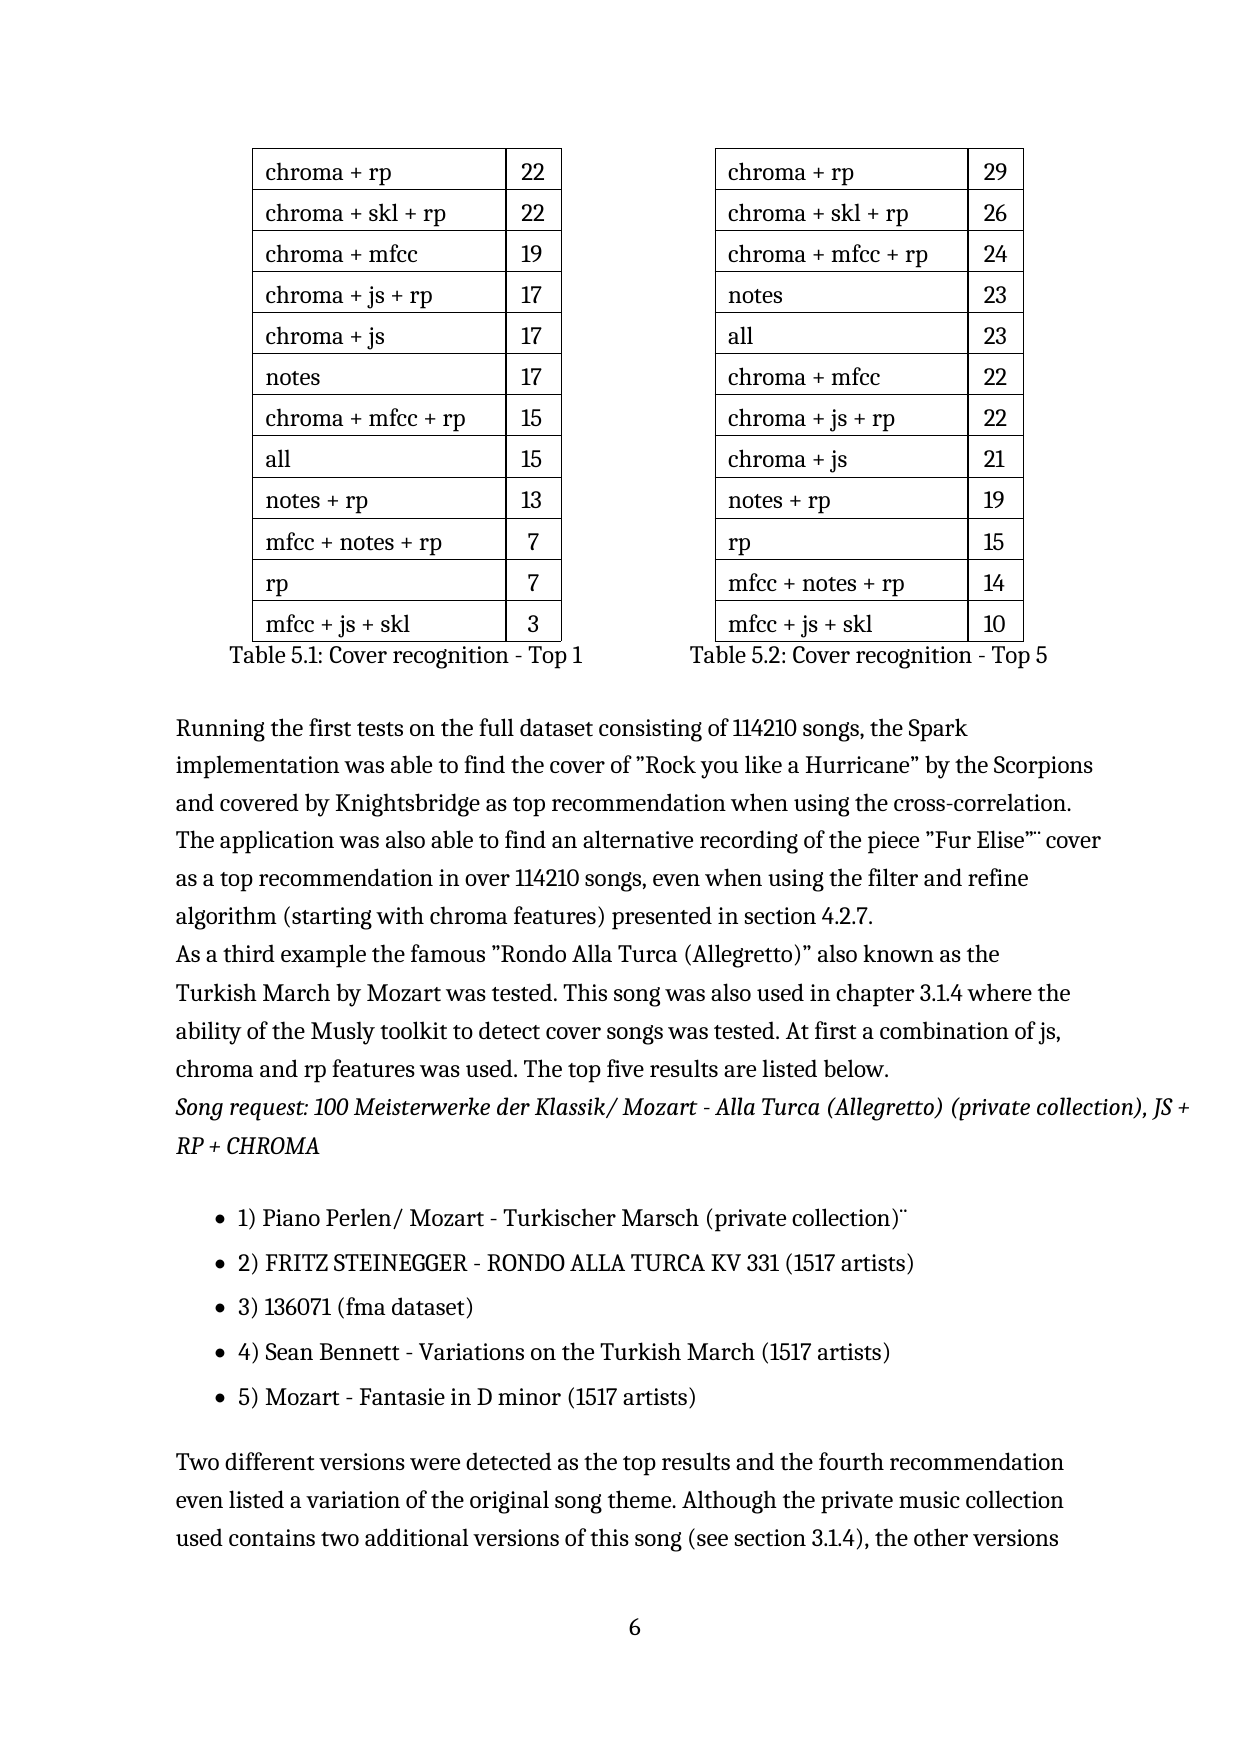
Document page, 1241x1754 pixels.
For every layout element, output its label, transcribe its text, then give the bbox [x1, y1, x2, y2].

table_cell chroma + js + rp [716, 395, 967, 435]
table_cell 10 [969, 601, 1023, 641]
text As a third example the famous ”Rondo Alla Turca (Allegretto)” also known as the [176, 939, 1235, 968]
table_cell 23 [969, 272, 1023, 312]
table_cell 14 [969, 560, 1023, 599]
table_cell chroma + rp [716, 149, 967, 189]
text Table 5.1: Cover recognition - Top 1 Table 5.2: Cover recognition - Top 5 [145, 641, 1236, 670]
table_cell mfcc + js + skl [716, 601, 967, 641]
table_cell chroma + mfcc [253, 231, 505, 271]
table_cell 7 [507, 560, 561, 599]
table_cell 13 [507, 478, 561, 517]
list 2) FRITZ STEINEGGER - RONDO ALLA TURCA KV 331 (1517 artists) [214, 1247, 1235, 1277]
table_cell 23 [969, 313, 1023, 353]
table_cell 15 [969, 519, 1023, 558]
table_cell chroma + mfcc + rp [253, 395, 505, 435]
text Running the first tests on the full dataset consisting of 114210 songs, the Spark implementation was able to find the cover of ”Rock you like a Hurricane” by the Scorpions and covered by Knightsbridge as top recommendation when using the cross-correlation. The application was also able to find an alternative recording of the piece ”Fur Elise”¨ cover as a top recommendation in over 114210 songs, even when using the filter and refine algorithm (starting with chroma features) presented in section 4.2.7. [176, 714, 1105, 930]
table_cell all [716, 313, 967, 353]
table_cell 3 [507, 601, 561, 641]
table_cell 22 [507, 149, 561, 189]
table_cell 7 [507, 519, 561, 558]
table_cell 19 [507, 231, 561, 271]
text Song request: 100 Meisterwerke der Klassik/ Mozart - Alla Turca (Allegretto) (private collection), JS + RP + CHROMA [176, 1092, 1209, 1161]
table_cell chroma + skl + rp [716, 190, 967, 230]
table_cell chroma + js [716, 436, 967, 476]
table_cell 22 [969, 395, 1023, 435]
table_cell mfcc + notes + rp [253, 519, 505, 558]
table_cell chroma + rp [253, 149, 505, 189]
table_cell 17 [507, 313, 561, 353]
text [176, 1448, 1105, 1552]
table_cell chroma + skl + rp [253, 190, 505, 230]
table_cell chroma + js + rp [253, 272, 505, 312]
table_cell rp [716, 519, 967, 558]
table_cell mfcc + js + skl [253, 601, 505, 641]
text Turkish March by Mozart was tested. This song was also used in chapter 3.1.4 where the ability of the Musly toolkit to detect cover songs was tested. At first a combination of js, chroma and rp features was used. The top five results are listed below. [176, 979, 1105, 1083]
table_cell 21 [969, 436, 1023, 476]
table_cell 15 [507, 395, 561, 435]
table_cell all [253, 436, 505, 476]
list 4) Sean Bennett - Variations on the Turkish March (1517 artists) [214, 1336, 1235, 1367]
table_cell chroma + mfcc [716, 354, 967, 394]
table_cell 26 [969, 190, 1023, 230]
table_cell 24 [969, 231, 1023, 271]
table_cell notes [253, 354, 505, 394]
table_cell 29 [969, 149, 1023, 189]
table_cell 22 [969, 354, 1023, 394]
table_cell 19 [969, 478, 1023, 517]
table_cell mfcc + notes + rp [716, 560, 967, 599]
table_cell 17 [507, 354, 561, 394]
table_cell 22 [507, 190, 561, 230]
table_cell notes [716, 272, 967, 312]
table_cell rp [253, 560, 505, 599]
table_cell notes + rp [253, 478, 505, 517]
table_cell notes + rp [716, 478, 967, 517]
list 5) Mozart - Fantasie in D minor (1517 artists) [214, 1381, 1235, 1411]
table_cell chroma + js [253, 313, 505, 353]
table_cell 17 [507, 272, 561, 312]
table_cell 15 [507, 436, 561, 476]
table_cell chroma + mfcc + rp [716, 231, 967, 271]
list 1) Piano Perlen/ Mozart - Turkischer Marsch (private collection)¨ [214, 1202, 1235, 1233]
list 3) 136071 (fma dataset) [214, 1291, 1235, 1322]
